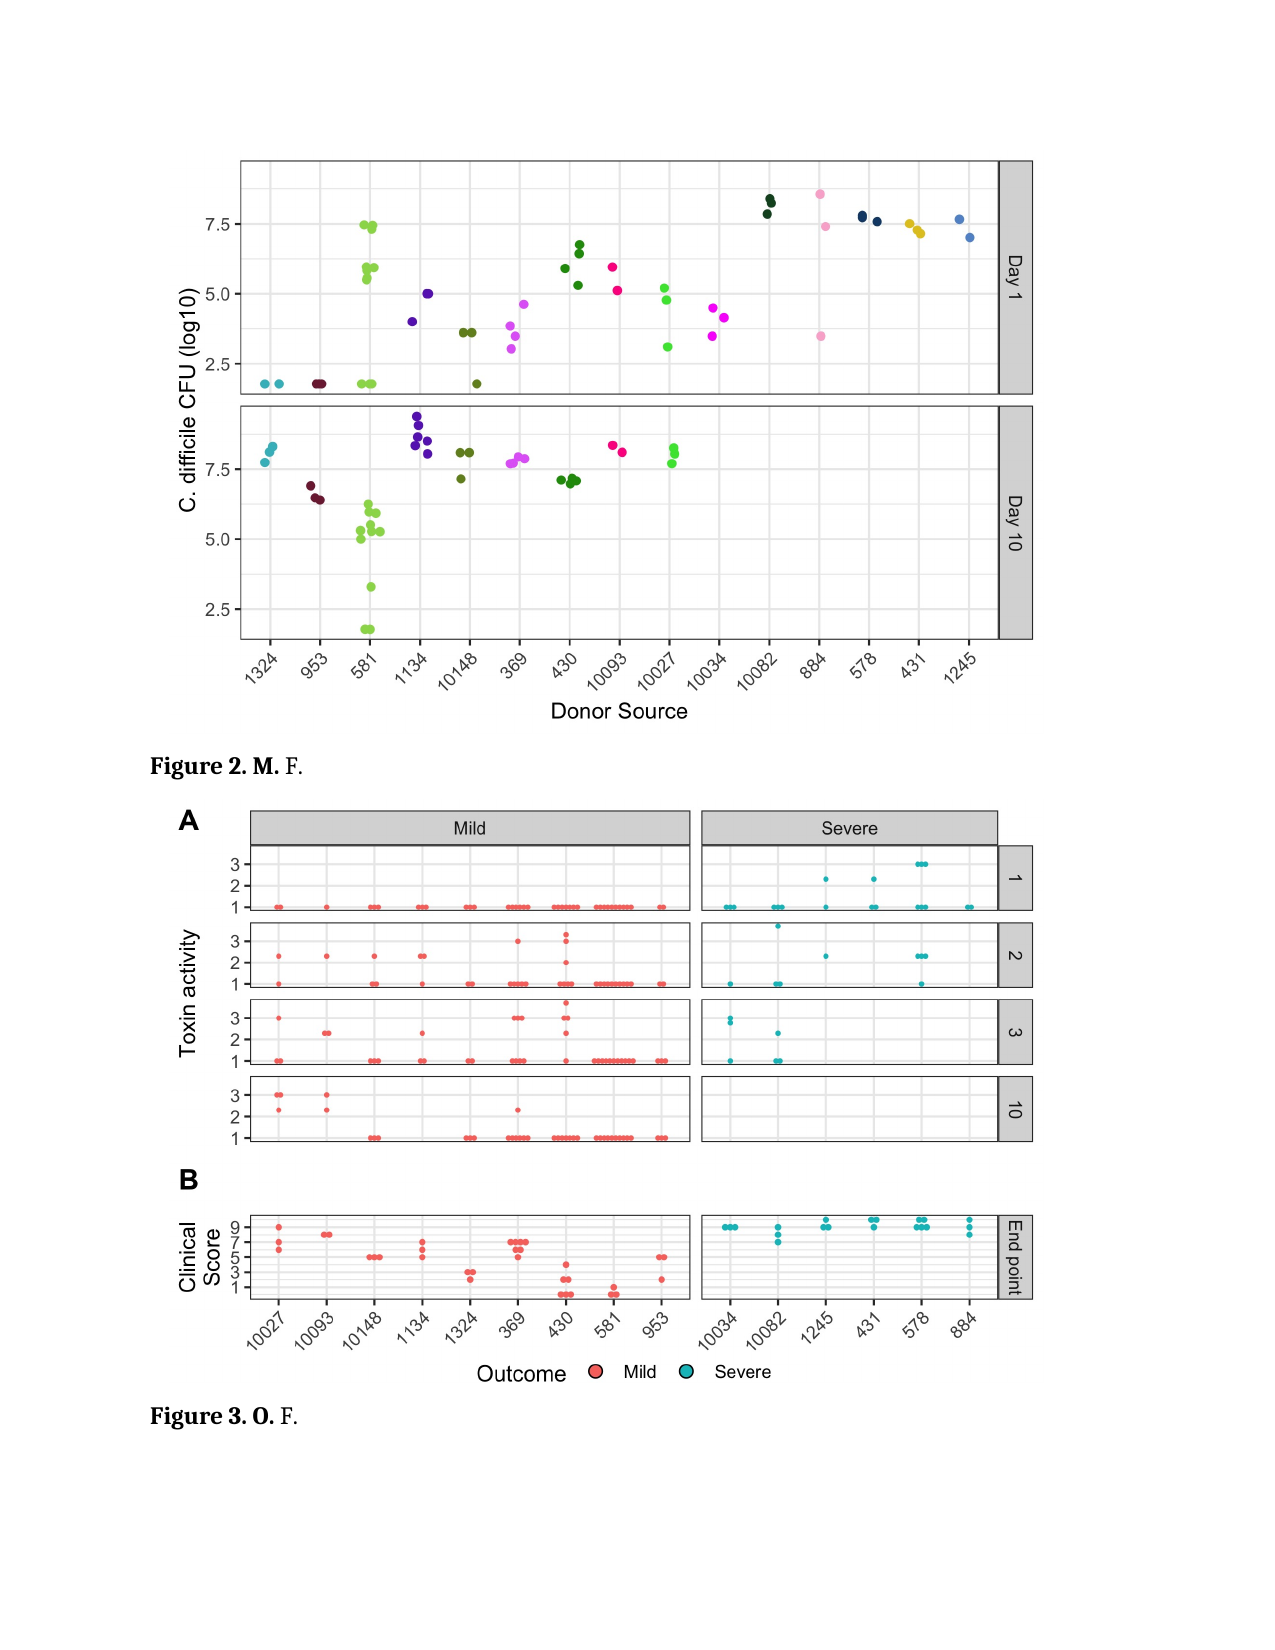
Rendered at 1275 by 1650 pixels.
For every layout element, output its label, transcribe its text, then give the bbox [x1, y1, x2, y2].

picture [168, 150, 1044, 734]
text Figure 3. O. F. [150, 1402, 1125, 1430]
picture [168, 799, 1044, 1383]
text Figure 2. M. F. [150, 752, 1125, 781]
